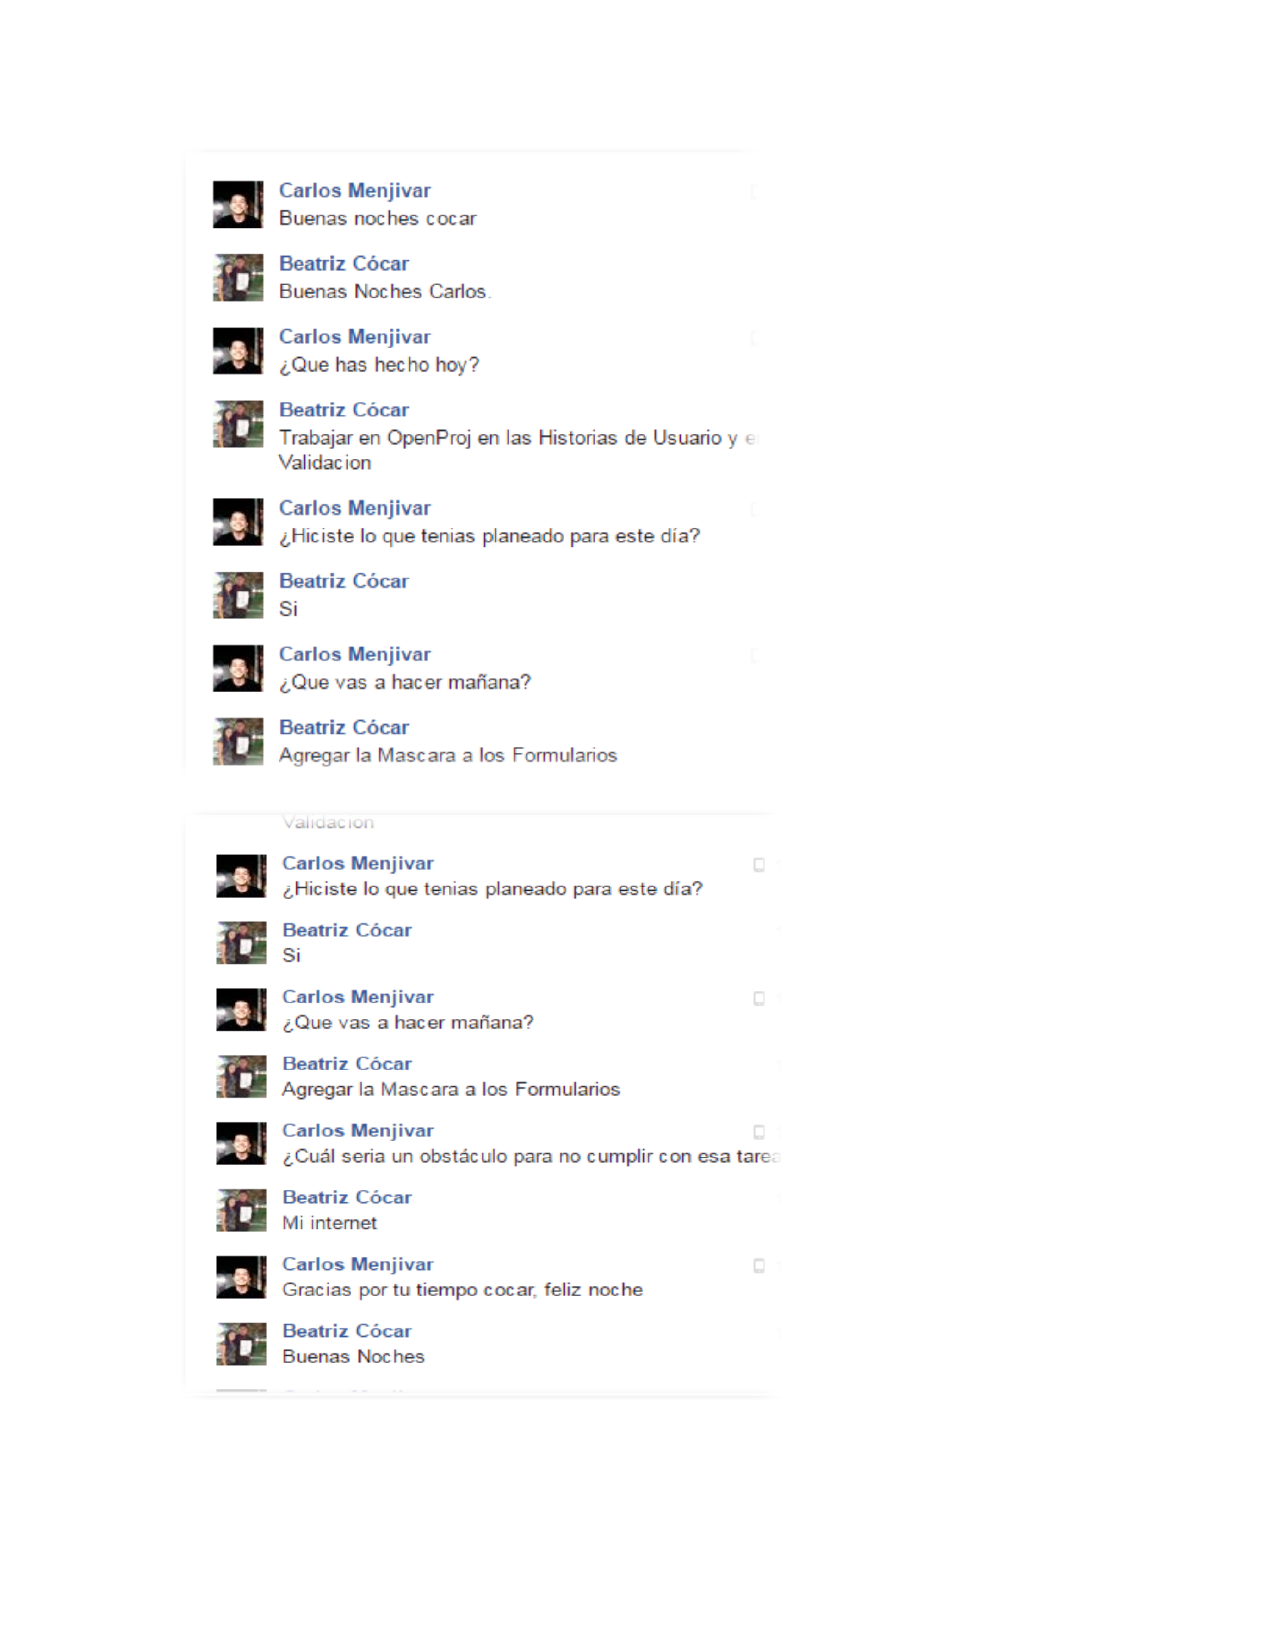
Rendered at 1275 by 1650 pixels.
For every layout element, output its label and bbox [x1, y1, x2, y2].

picture [209, 838, 758, 1373]
picture [210, 177, 734, 756]
